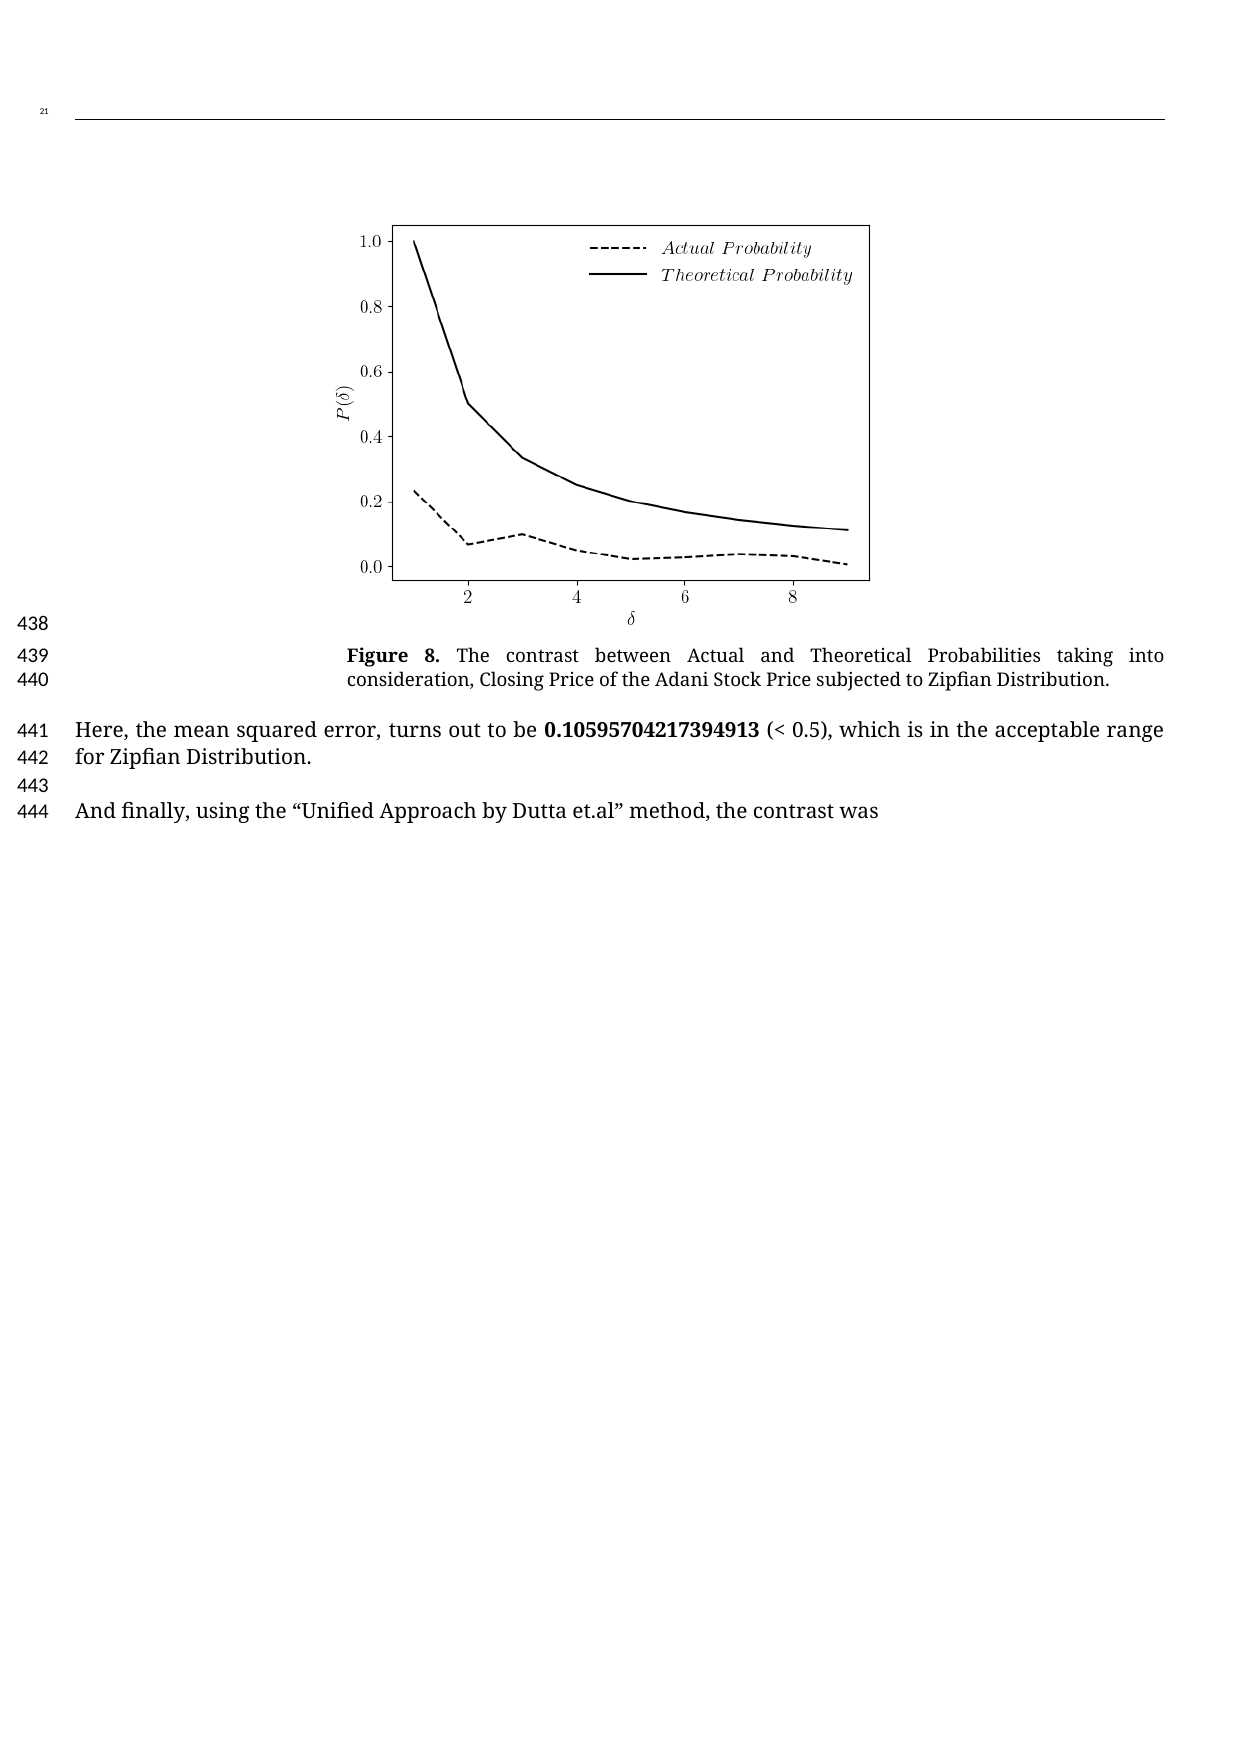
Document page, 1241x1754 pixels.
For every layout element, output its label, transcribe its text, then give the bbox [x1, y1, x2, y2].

picture [315, 169, 930, 631]
text Figure 8. The contrast between Actual and Theoretical Probabilities taking into consideration, Closing Price of the Adani Stock Price subjected to Zipfian Distribution. [347, 643, 1165, 691]
text Here, the mean squared error, turns out to be 0.10595704217394913 (< 0.5), which is in the acceptable range for Zipfian Distribution. [75, 716, 1165, 770]
text And finally, using the “Unified Approach by Dutta et.al” method, the contrast was [75, 797, 1165, 824]
